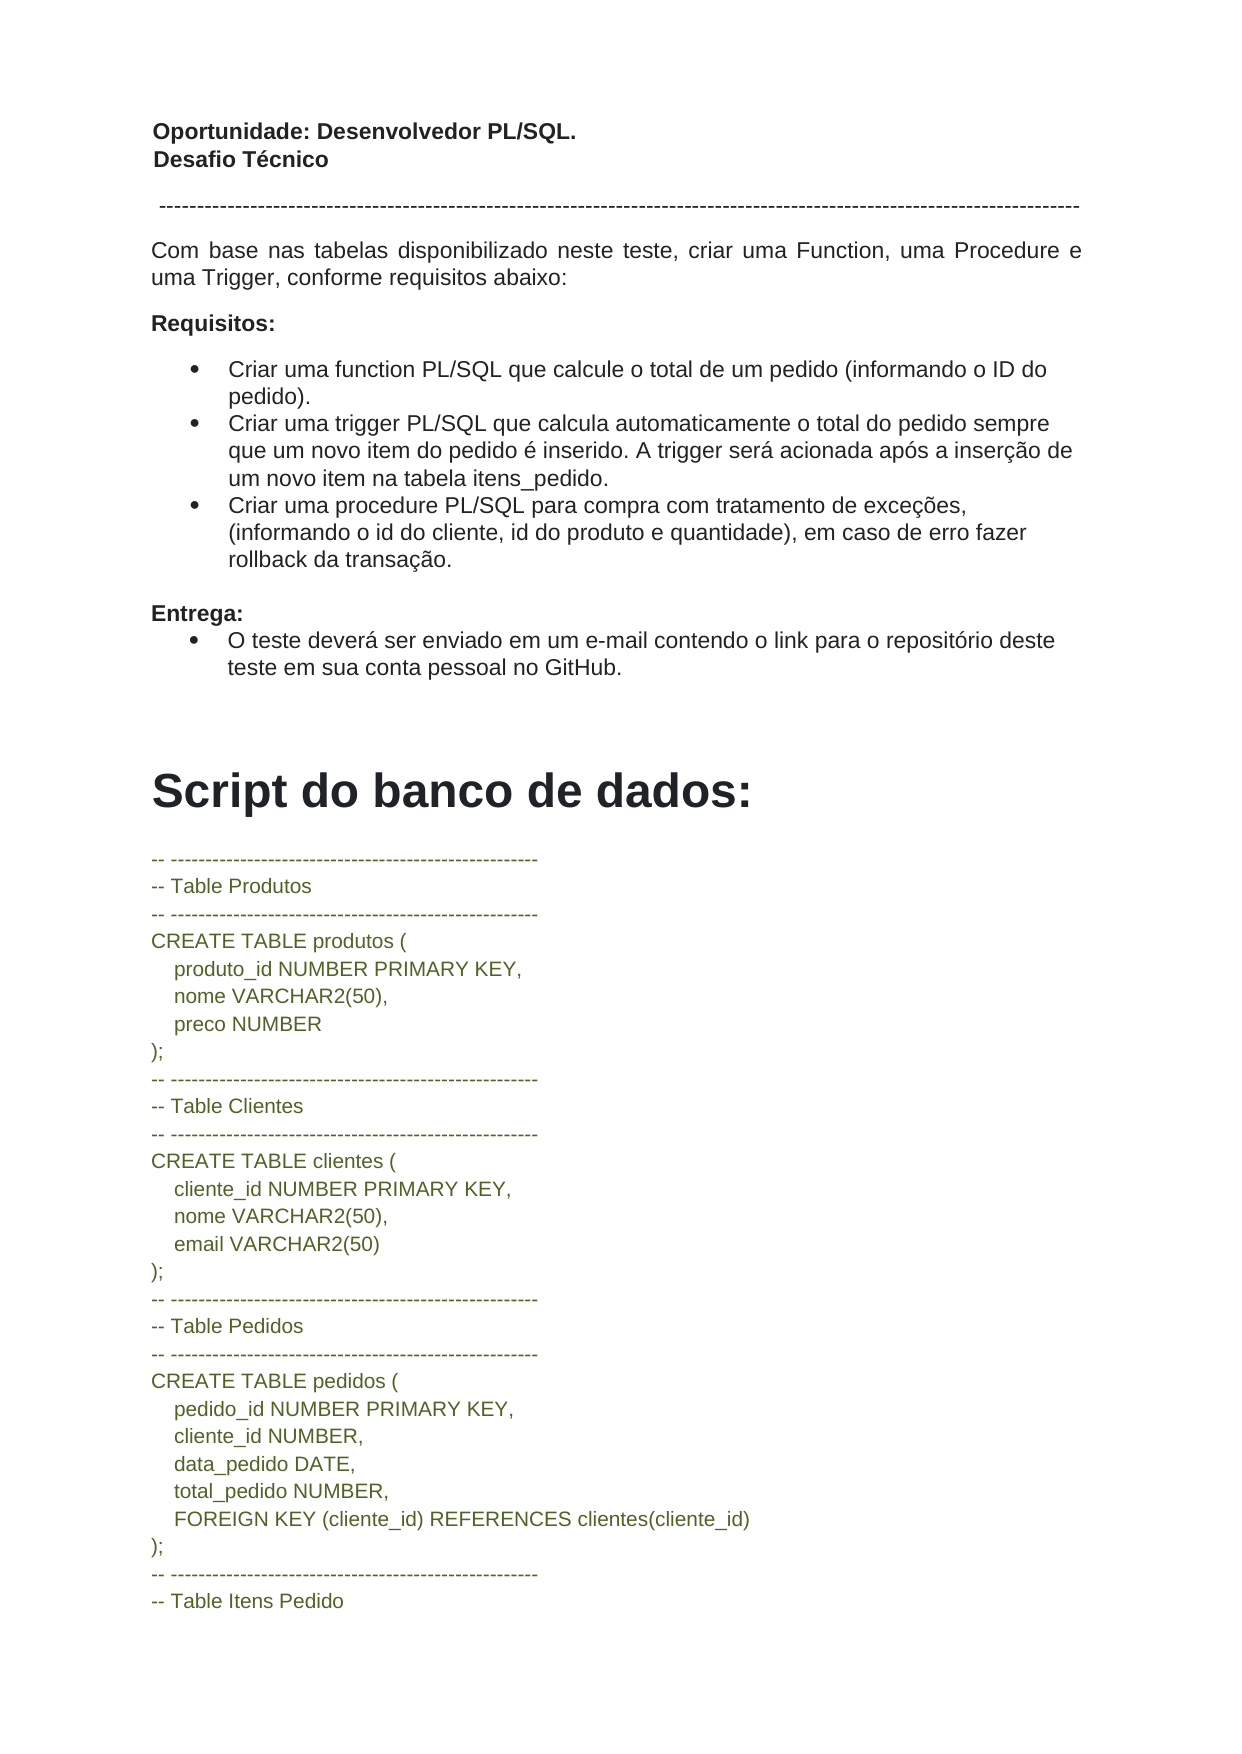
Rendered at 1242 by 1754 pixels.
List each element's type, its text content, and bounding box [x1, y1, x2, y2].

text -- ----------------------------------------------------- [151, 901, 1089, 925]
text nome VARCHAR2(50), [151, 984, 1089, 1008]
text -- ----------------------------------------------------- [151, 846, 1089, 870]
list Criar uma procedure PL/SQL para compra com tratamento de exceções, (informando o id do cliente, id do produto e quantidade), em caso de erro fazer rollback da transação. [191, 492, 1089, 572]
text -- Table Itens Pedido [151, 1589, 1089, 1613]
text Com base nas tabelas disponibilizado neste teste, criar uma Function, uma Procedure e uma Trigger, conforme requisitos abaixo: [151, 237, 1083, 290]
text total_pedido NUMBER, [151, 1479, 1089, 1503]
list Criar uma function PL/SQL que calcule o total de um pedido (informando o ID do pedido). [191, 356, 1089, 409]
text ); [151, 1039, 1089, 1063]
text CREATE TABLE produtos ( [151, 929, 1089, 953]
text -- ----------------------------------------------------- [151, 1341, 1089, 1365]
list Criar uma trigger PL/SQL que calcula automaticamente o total do pedido sempre que um novo item do pedido é inserido. A trigger será acionada após a inserção de um novo item na tabela itens_pedido. [191, 410, 1089, 491]
text -- Table Pedidos [151, 1314, 1089, 1338]
text data_pedido DATE, [151, 1451, 1089, 1475]
text Script do banco de dados: [152, 762, 1089, 817]
text Requisitos: [151, 310, 1083, 336]
list O teste deverá ser enviado em um e-mail contendo o link para o repositório deste teste em sua conta pessoal no GitHub. [190, 627, 1074, 680]
text cliente_id NUMBER PRIMARY KEY, [151, 1176, 1089, 1200]
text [151, 1561, 1089, 1585]
text -- ----------------------------------------------------- [151, 1066, 1089, 1090]
text produto_id NUMBER PRIMARY KEY, [151, 956, 1089, 980]
text Desafio Técnico [153, 146, 1089, 172]
text ); [151, 1259, 1089, 1283]
text -- Table Clientes [151, 1094, 1089, 1118]
text nome VARCHAR2(50), [151, 1204, 1089, 1228]
text CREATE TABLE pedidos ( [151, 1369, 1089, 1393]
text Oportunidade: Desenvolvedor PL/SQL. [152, 118, 1089, 144]
text FOREIGN KEY (cliente_id) REFERENCES clientes(cliente_id) [151, 1506, 1089, 1530]
list Entrega: [151, 600, 1089, 626]
text -- Table Produtos [151, 874, 1089, 898]
text cliente_id NUMBER, [151, 1424, 1089, 1448]
text preco NUMBER [151, 1011, 1089, 1035]
text pedido_id NUMBER PRIMARY KEY, [151, 1396, 1089, 1420]
text -- ----------------------------------------------------- [151, 1121, 1089, 1145]
text -- ----------------------------------------------------- [151, 1286, 1089, 1310]
text ------------------------------------------------------------------------------------------------------------------------- [158, 192, 1089, 218]
text CREATE TABLE clientes ( [151, 1149, 1089, 1173]
text ); [151, 1534, 1089, 1558]
text email VARCHAR2(50) [151, 1231, 1089, 1255]
